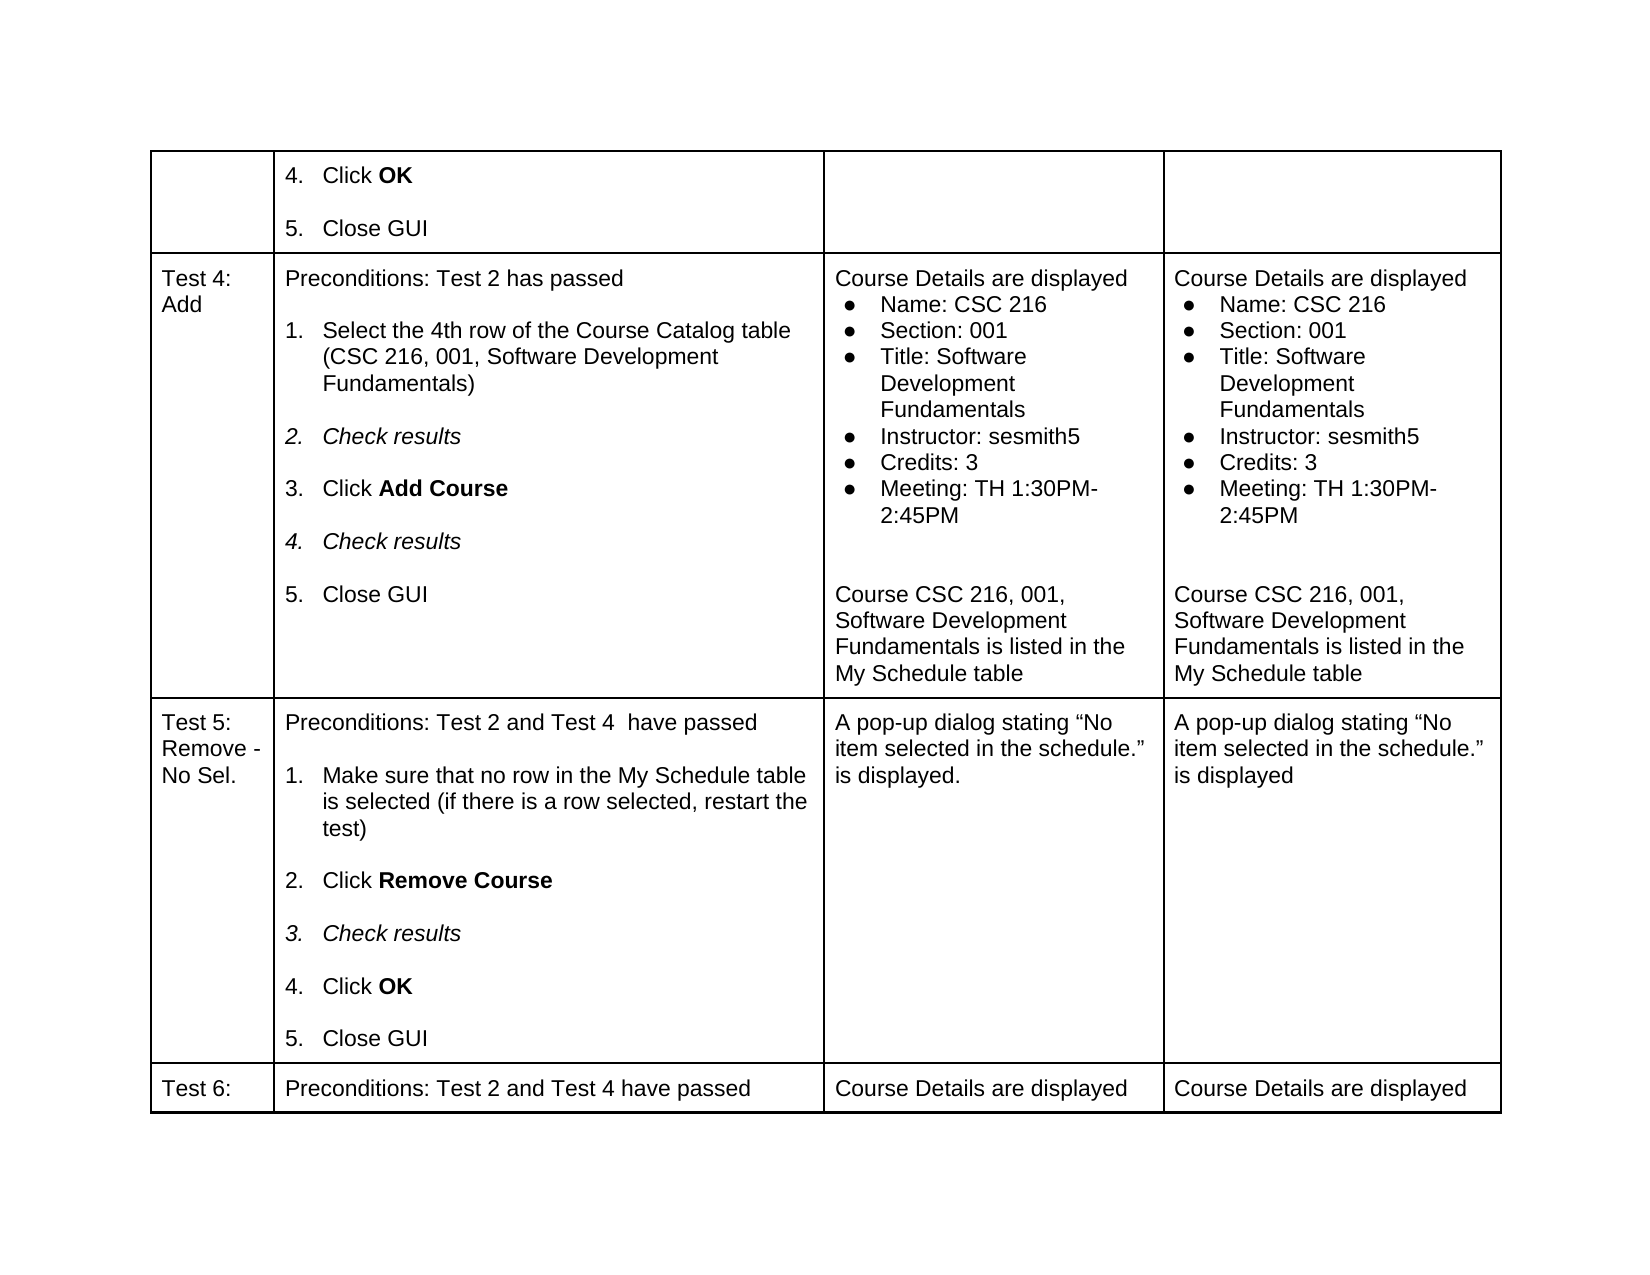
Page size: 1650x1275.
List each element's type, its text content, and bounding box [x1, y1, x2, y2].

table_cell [152, 1064, 273, 1111]
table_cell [275, 152, 823, 252]
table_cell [1165, 1064, 1500, 1111]
table_cell Course Details are displayed Name: CSC 216 Section: 001 Title: Software Development Fundamentals Instructor: sesmith5 Credits: 3 Meeting: TH 1:30PM-2:45PM Course CSC 216, 001, Software Development Fundamentals is listed in the My Schedule table [825, 254, 1163, 697]
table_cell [825, 152, 1163, 252]
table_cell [152, 152, 273, 252]
table_cell Test 5: Remove - No Sel. [152, 699, 273, 1062]
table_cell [275, 1064, 823, 1111]
table_cell A pop-up dialog stating “No item selected in the schedule.” is displayed. [825, 699, 1163, 1062]
table_cell Course Details are displayed Name: CSC 216 Section: 001 Title: Software Development Fundamentals Instructor: sesmith5 Credits: 3 Meeting: TH 1:30PM-2:45PM Course CSC 216, 001, Software Development Fundamentals is listed in the My Schedule table [1165, 254, 1500, 697]
table_cell Preconditions: Test 2 and Test 4 have passed Make sure that no row in the My Schedule table is selected (if there is a row selected, restart the test) Click Remove Course Check results Click OK Close GUI [275, 699, 823, 1062]
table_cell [825, 1064, 1163, 1111]
table_cell A pop-up dialog stating “No item selected in the schedule.” is displayed [1165, 699, 1500, 1062]
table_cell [1165, 152, 1500, 252]
table_cell Preconditions: Test 2 has passed Select the 4th row of the Course Catalog table (CSC 216, 001, Software Development Fundamentals) Check results Click Add Course Check results Close GUI [275, 254, 823, 697]
table_cell Test 4: Add [152, 254, 273, 697]
